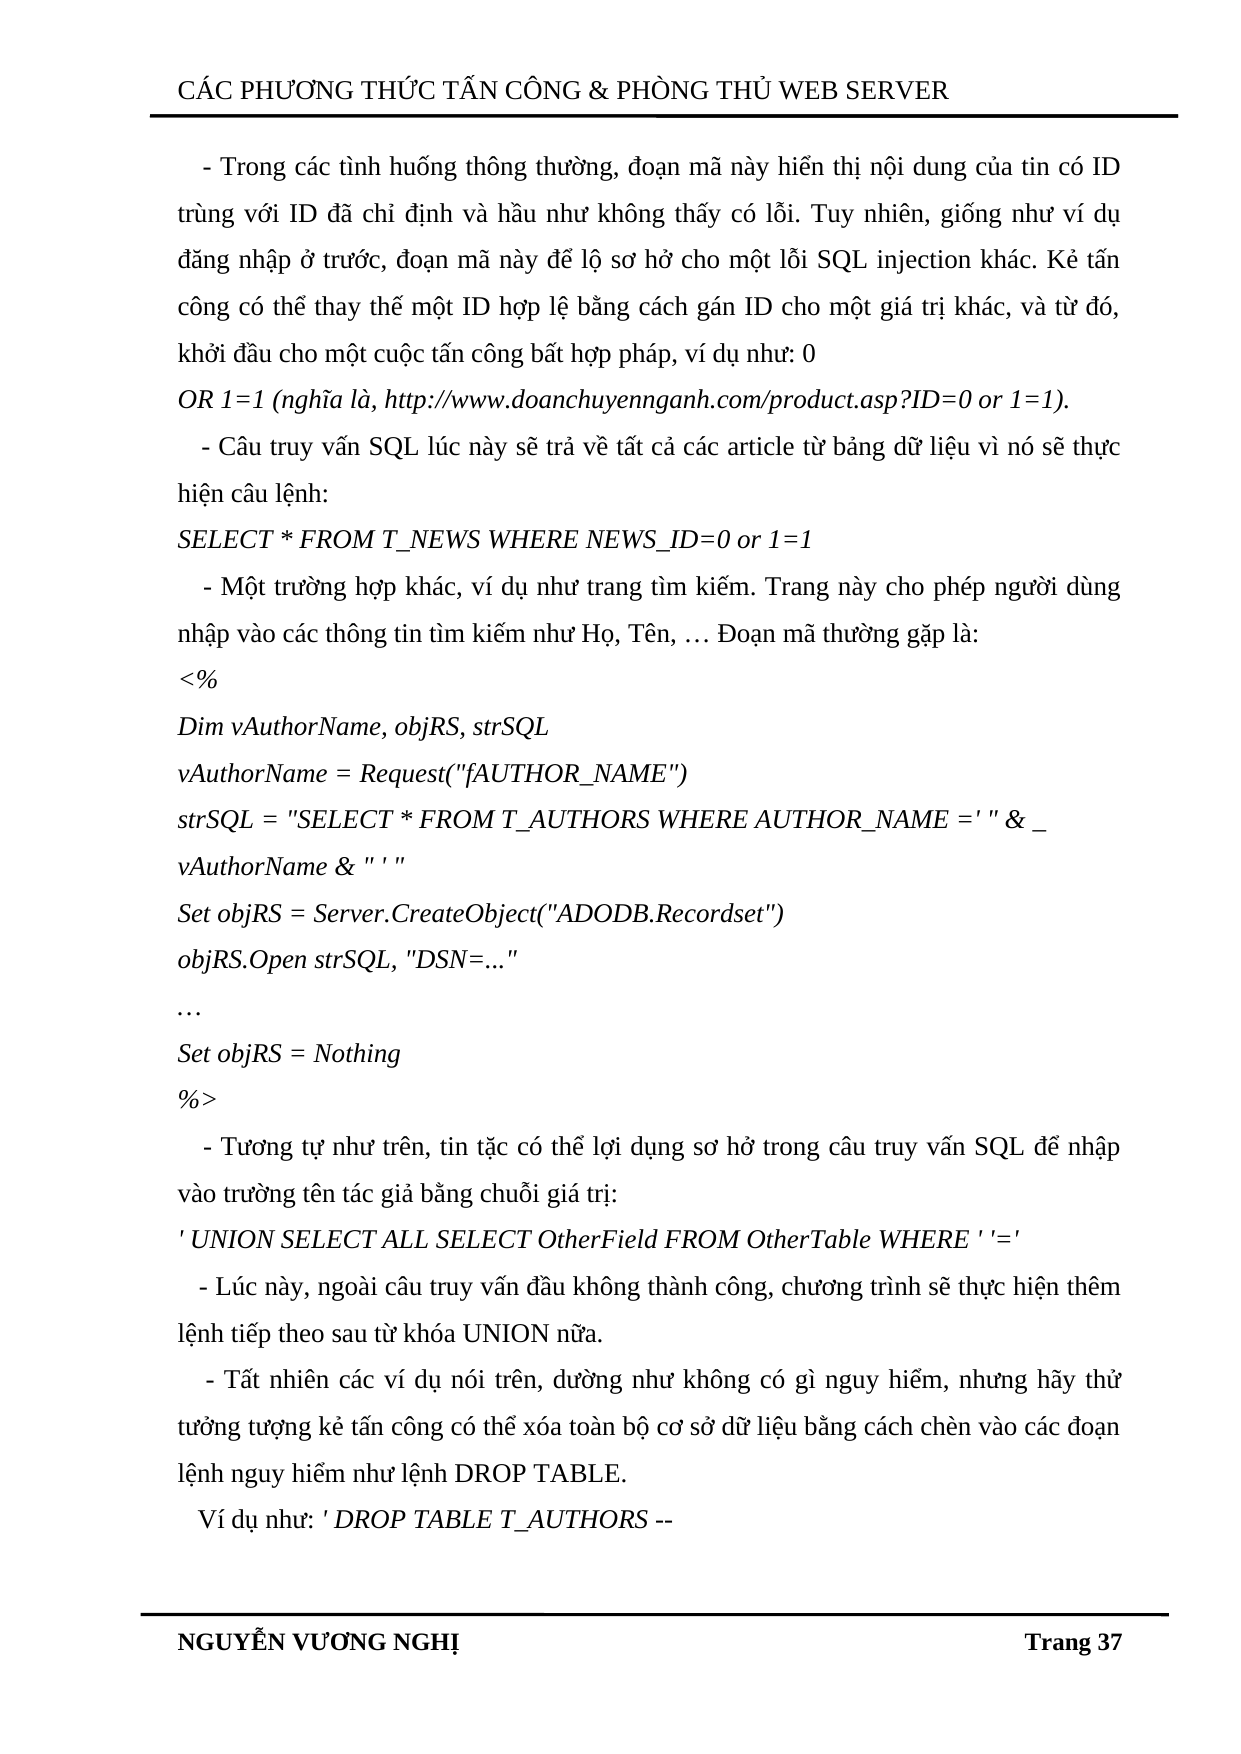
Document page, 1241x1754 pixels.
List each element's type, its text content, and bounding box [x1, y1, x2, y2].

text %> [177, 1083, 1122, 1114]
text vAuthorName = Request("fAUTHOR_NAME") [177, 757, 1122, 788]
text - Câu truy vấn SQL lúc này sẽ trả về tất cả các article từ bảng dữ liệu vì nó sẽ thực hiện câu lệnh: [177, 430, 1122, 508]
text Set objRS = Nothing [177, 1037, 1122, 1068]
text - Tương tự như trên, tin tặc có thể lợi dụng sơ hở trong câu truy vấn SQL để nhập vào trường tên tác giả bằng chuỗi giá trị: [177, 1130, 1122, 1208]
text strSQL = "SELECT * FROM T_AUTHORS WHERE AUTHOR_NAME =' " & _ [177, 803, 1122, 834]
text - Lúc này, ngoài câu truy vấn đầu không thành công, chương trình sẽ thực hiện thêm lệnh tiếp theo sau từ khóa UNION nữa. [177, 1270, 1122, 1348]
text - Tất nhiên các ví dụ nói trên, dường như không có gì nguy hiểm, nhưng hãy thử tưởng tượng kẻ tấn công có thể xóa toàn bộ cơ sở dữ liệu bằng cách chèn vào các đoạn lệnh nguy hiểm như lệnh DROP TABLE. [177, 1363, 1122, 1488]
text <% [177, 663, 1122, 694]
text objRS.Open strSQL, "DSN=..." [177, 943, 1122, 974]
text … [177, 990, 1122, 1021]
text SELECT * FROM T_NEWS WHERE NEWS_ID=0 or 1=1 [177, 523, 1122, 554]
text Dim vAuthorName, objRS, strSQL [177, 710, 1122, 741]
text ' UNION SELECT ALL SELECT OtherField FROM OtherTable WHERE ' '=' [177, 1223, 1122, 1254]
text Ví dụ như: ' DROP TABLE T_AUTHORS -- [177, 1503, 1122, 1534]
text vAuthorName & " ' " [177, 850, 1122, 881]
text - Một trường hợp khác, ví dụ như trang tìm kiếm. Trang này cho phép người dùng nhập vào các thông tin tìm kiếm như Họ, Tên, … Đoạn mã thường gặp là: [177, 570, 1122, 648]
text OR 1=1 (nghĩa là, http://www.doanchuyennganh.com/product.asp?ID=0 or 1=1). [177, 383, 1122, 414]
text - Trong các tình huống thông thường, đoạn mã này hiển thị nội dung của tin có ID trùng với ID đã chỉ định và hầu như không thấy có lỗi. Tuy nhiên, giống như ví dụ đăng nhập ở trước, đoạn mã này để lộ sơ hở cho một lỗi SQL injection khác. Kẻ tấn công có thể thay thế một ID hợp lệ bằng cách gán ID cho một giá trị khác, và từ đó, khởi đầu cho một cuộc tấn công bất hợp pháp, ví dụ như: 0 [177, 150, 1122, 368]
text Set objRS = Server.CreateObject("ADODB.Recordset") [177, 897, 1122, 928]
